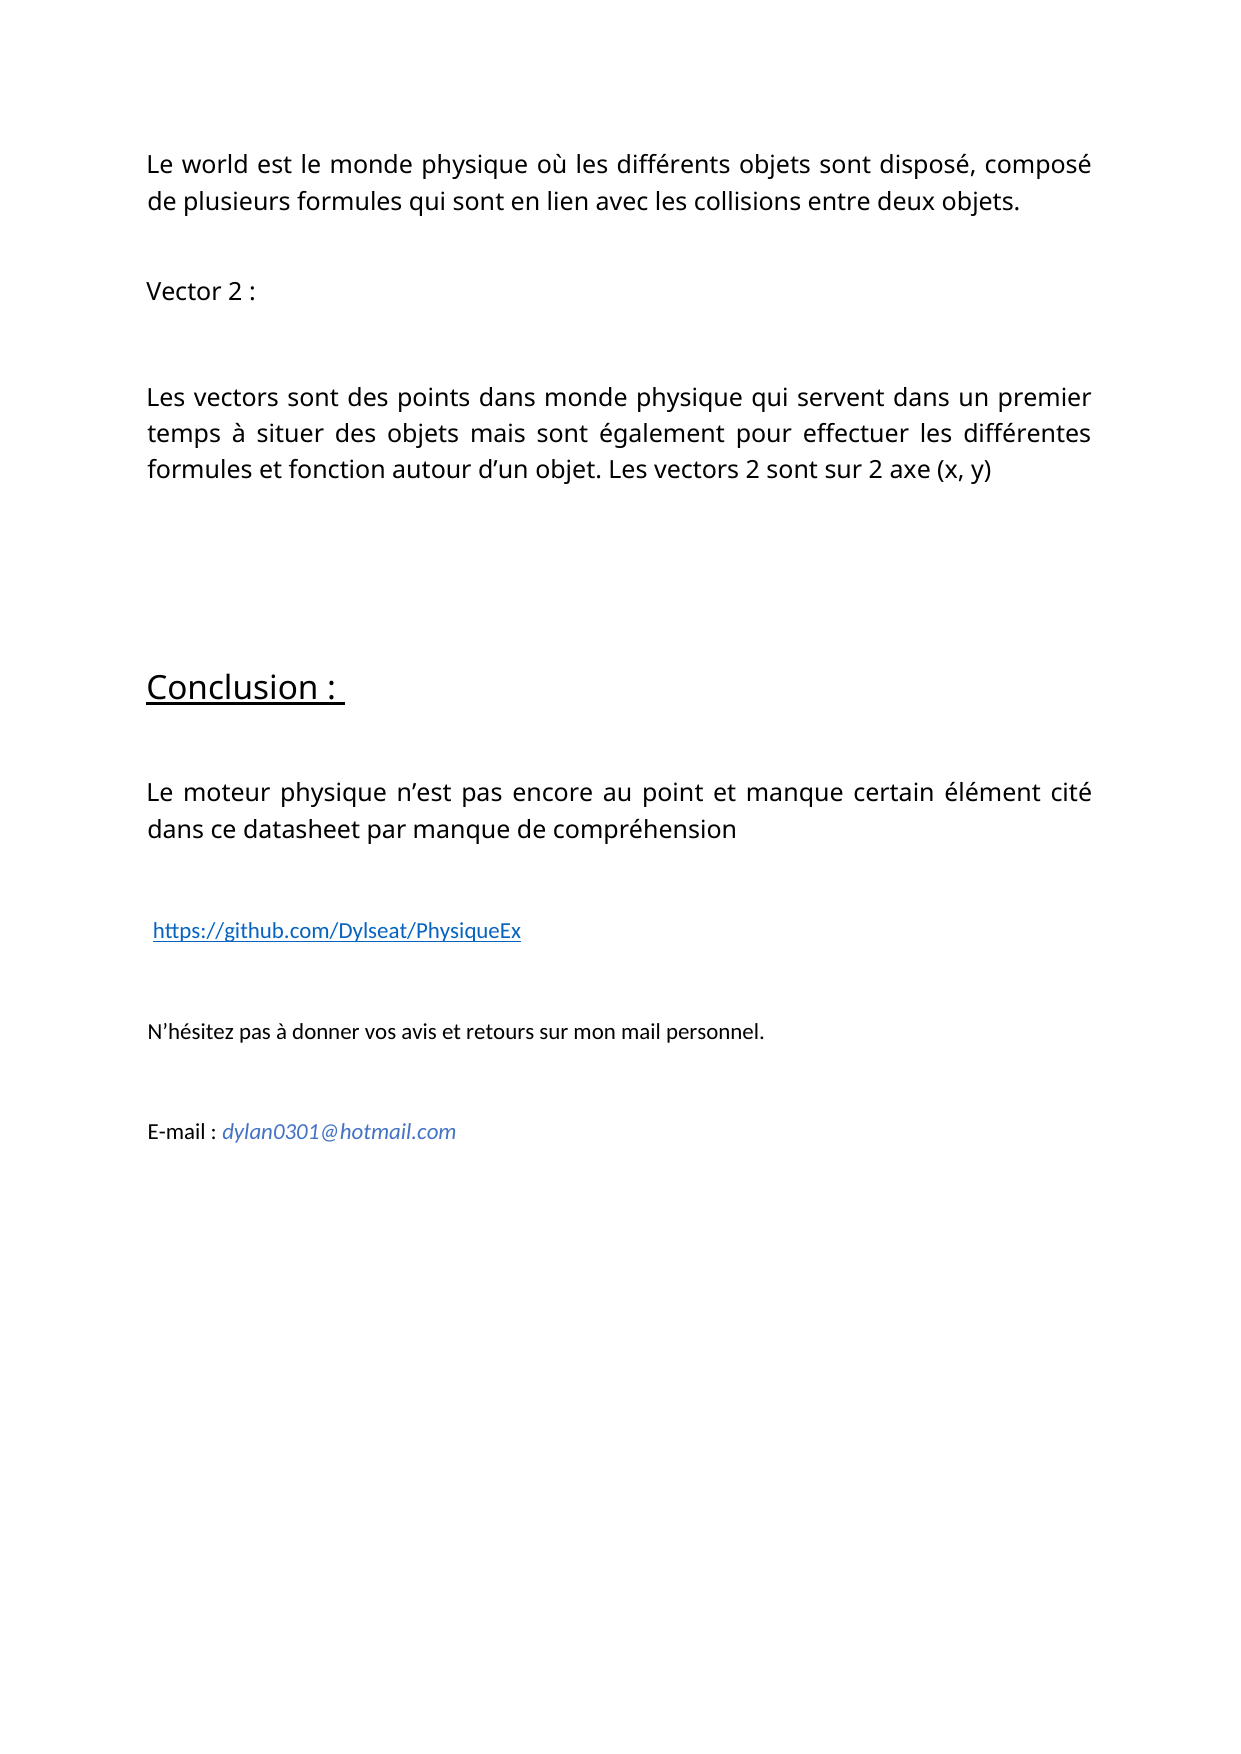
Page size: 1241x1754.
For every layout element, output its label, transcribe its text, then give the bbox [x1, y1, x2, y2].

text N’hésitez pas à donner vos avis et retours sur mon mail personnel. [147, 1017, 1093, 1045]
text Conclusion : [146, 664, 1093, 709]
text Les vectors sont des points dans monde physique qui servent dans un premier temps à situer des objets mais sont également pour effectuer les différentes formules et fonction autour d’un objet. Les vectors 2 sont sur 2 axe (x, y) [146, 379, 1093, 486]
text https://github.com/Dylseat/PhysiqueEx [147, 917, 1093, 945]
text Le moteur physique n’est pas encore au point et manque certain élément cité dans ce datasheet par manque de compréhension [146, 775, 1093, 845]
text Vector 2 : [146, 273, 1093, 307]
text E-mail : dylan0301@hotmail.com [147, 1117, 1093, 1145]
text Le world est le monde physique où les différents objets sont disposé, composé de plusieurs formules qui sont en lien avec les collisions entre deux objets. [146, 147, 1093, 217]
